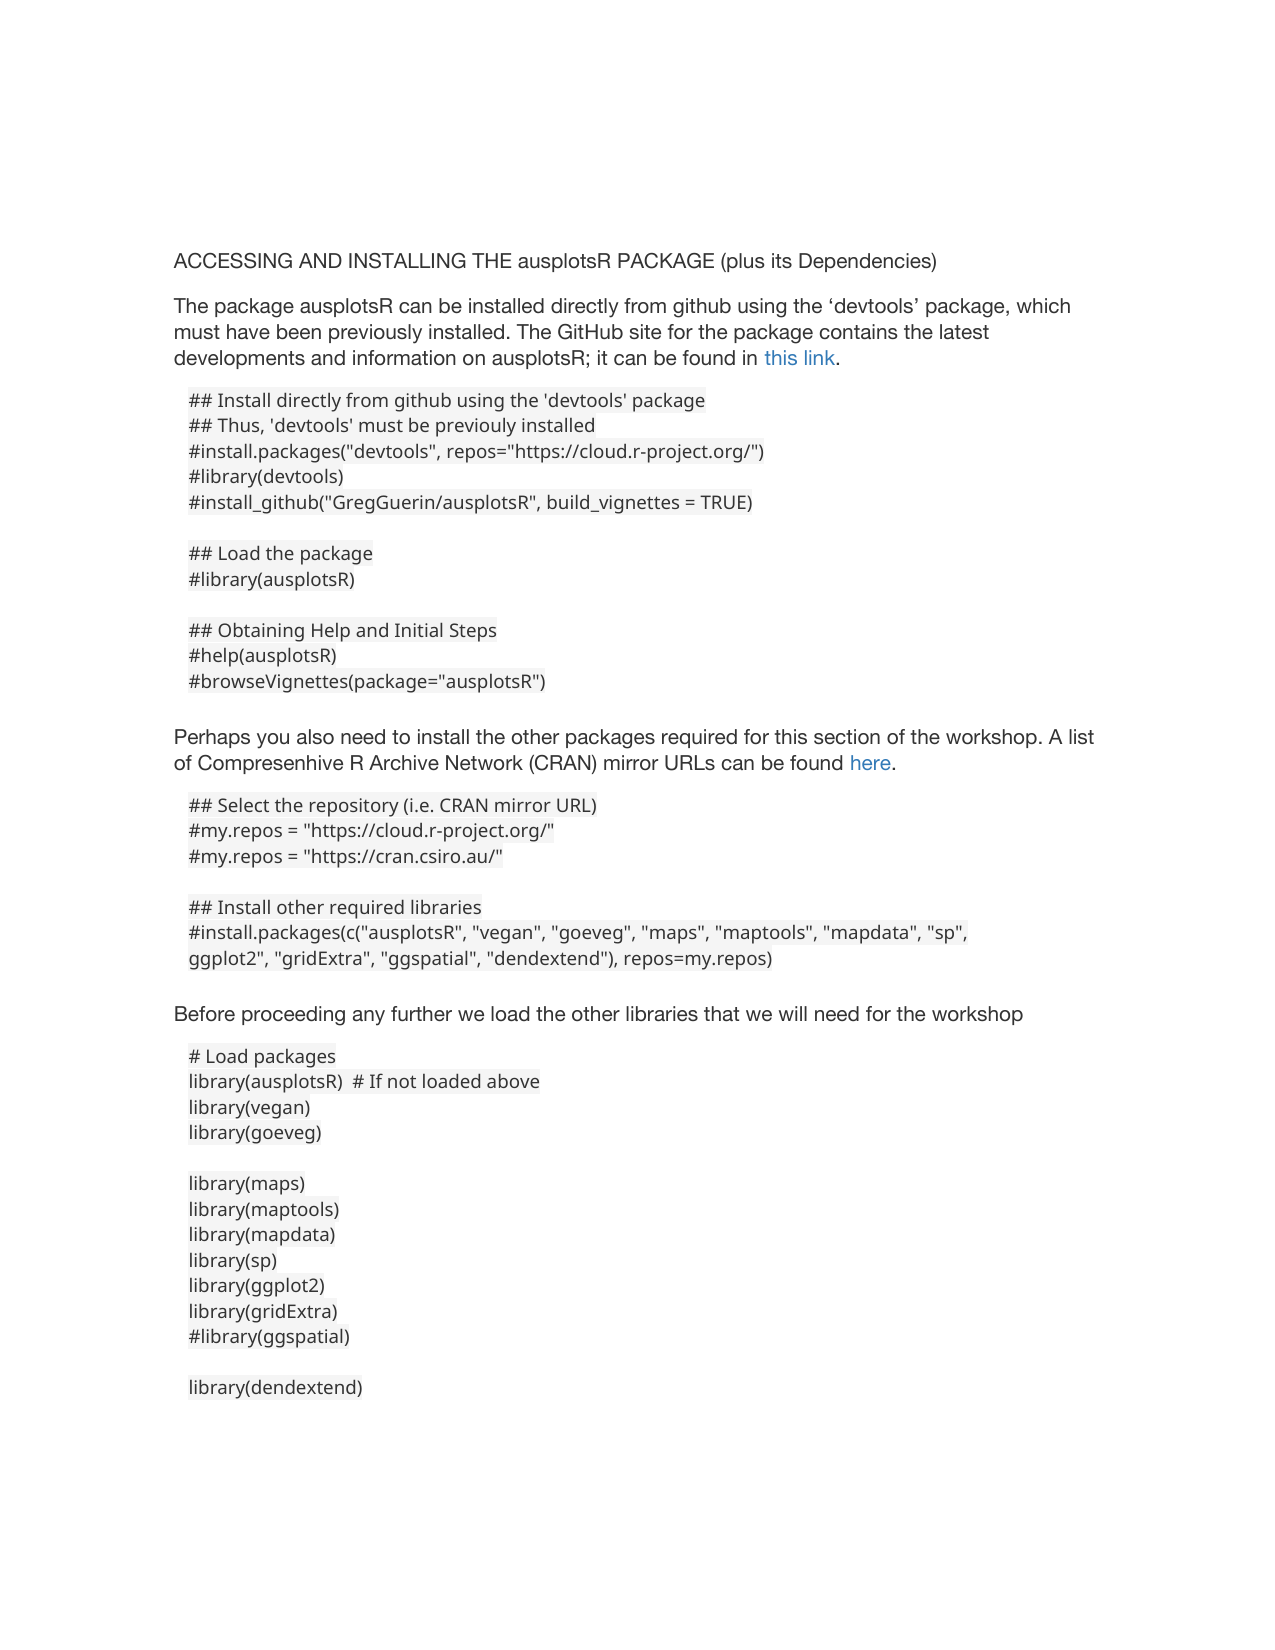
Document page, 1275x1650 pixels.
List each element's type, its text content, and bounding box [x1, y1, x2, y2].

text ## Install directly from github using the 'devtools' package ## Thus, 'devtools' must be previouly installed #install.packages("devtools", repos="https://cloud.r-project.org/") #library(devtools) #install_github("GregGuerin/ausplotsR", build_vignettes = TRUE) ## Load the package #library(ausplotsR) ## Obtaining Help and Initial Steps #help(ausplotsR) #browseVignettes(package="ausplotsR") [188, 387, 1087, 693]
text ## Select the repository (i.e. CRAN mirror URL) #my.repos = "https://cloud.r-project.org/" #my.repos = "https://cran.csiro.au/" ## Install other required libraries #install.packages(c("ausplotsR", "vegan", "goeveg", "maps", "maptools", "mapdata", "sp", ggplot2", "gridExtra", "ggspatial", "dendextend"), repos=my.repos) [188, 792, 1087, 971]
text The package ausplotsR can be installed directly from github using the ‘devtools’ package, which must have been previously installed. The GitHub site for the package contains the latest developments and information on ausplotsR; it can be found in this link. [173, 293, 1102, 372]
text Before proceeding any further we load the other libraries that we will need for the workshop [173, 1001, 1102, 1027]
text Perhaps you also need to install the other packages required for this section of the workshop. A list of Compresenhive R Archive Network (CRAN) mirror URLs can be found here. [173, 724, 1102, 776]
text ACCESSING AND INSTALLING THE ausplotsR PACKAGE (plus its Dependencies) [173, 248, 1102, 274]
text # Load packages library(ausplotsR) # If not loaded above library(vegan) library(goeveg) library(maps) library(maptools) library(mapdata) library(sp) library(ggplot2) library(gridExtra) #library(ggspatial) library(dendextend) [188, 1043, 1087, 1400]
